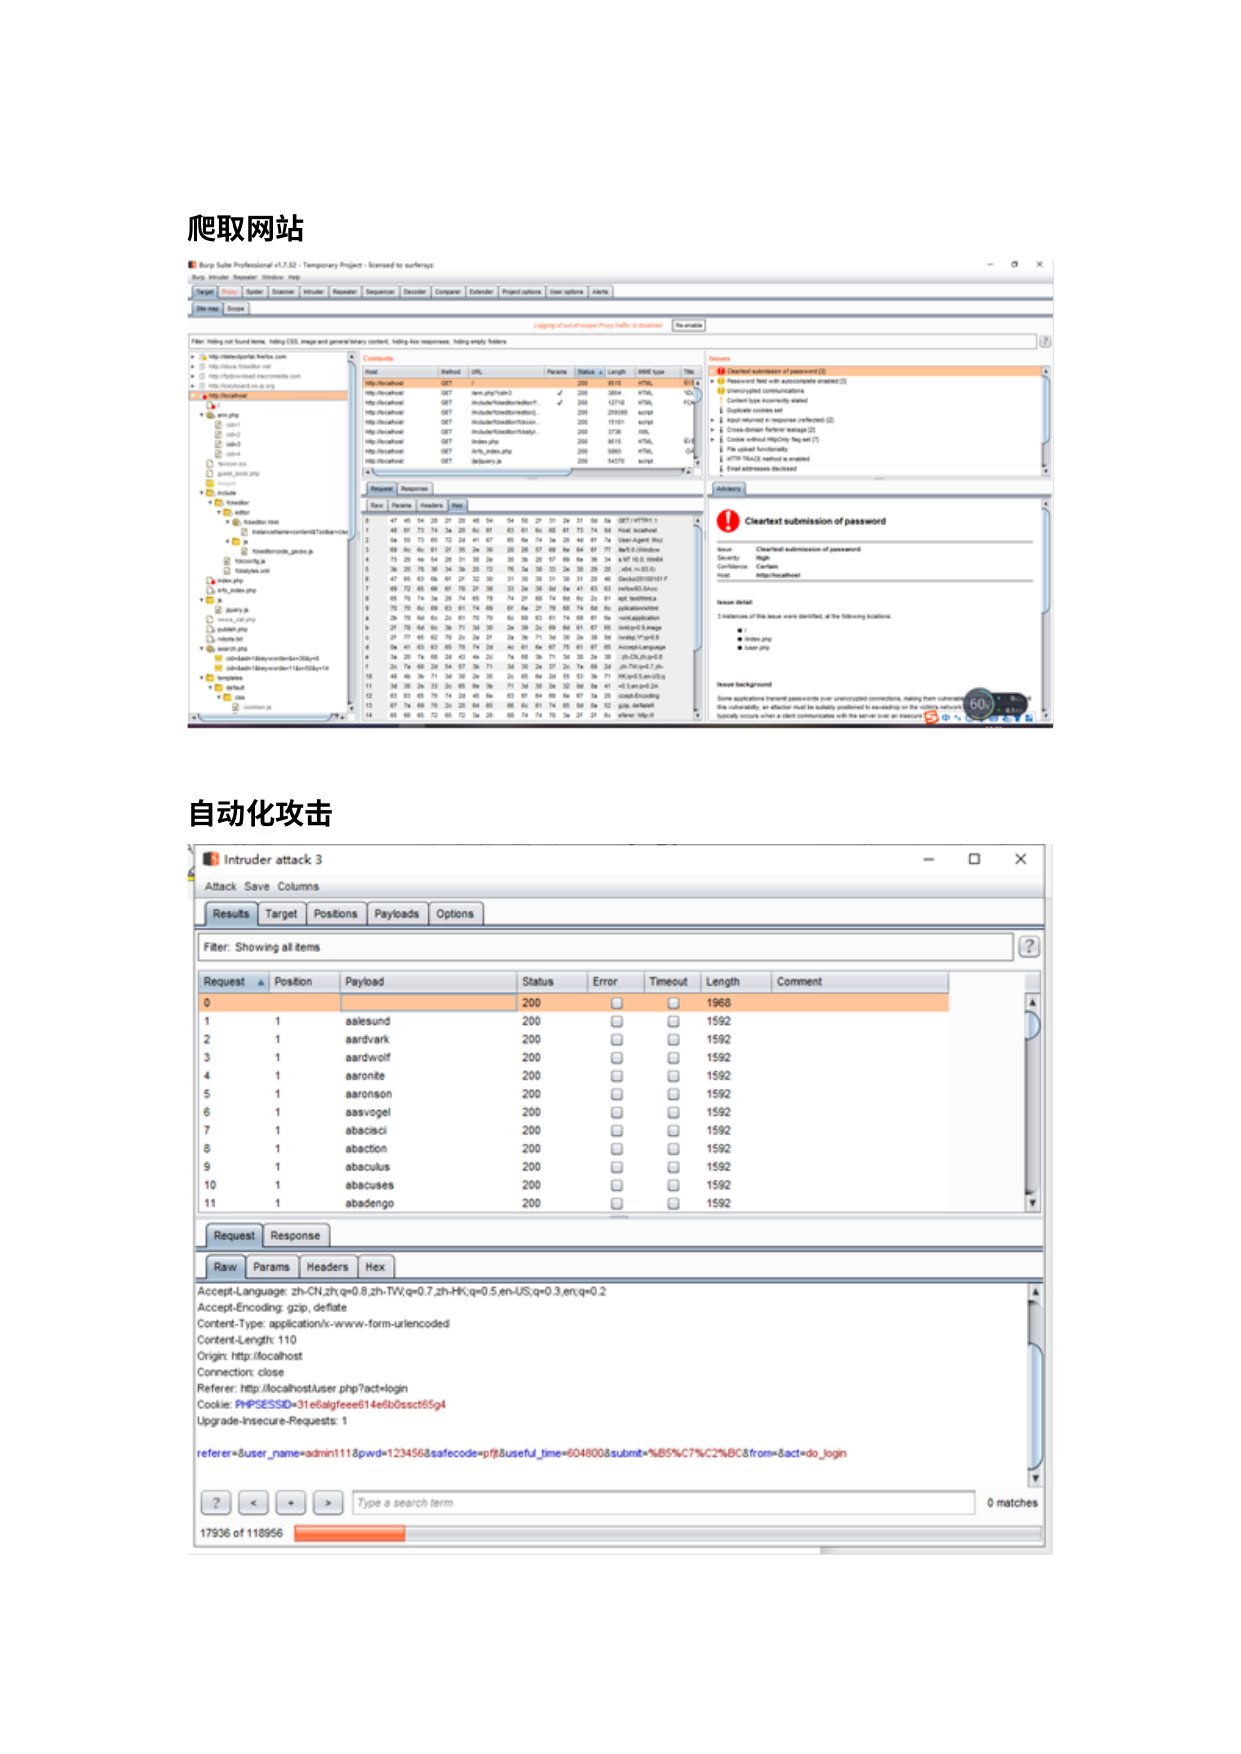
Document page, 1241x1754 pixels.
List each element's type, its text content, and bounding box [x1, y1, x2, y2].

picture [187, 259, 1055, 730]
picture [187, 844, 1053, 1556]
text 爬取网站 [187, 194, 1053, 259]
text 自动化攻击 [187, 779, 1053, 844]
